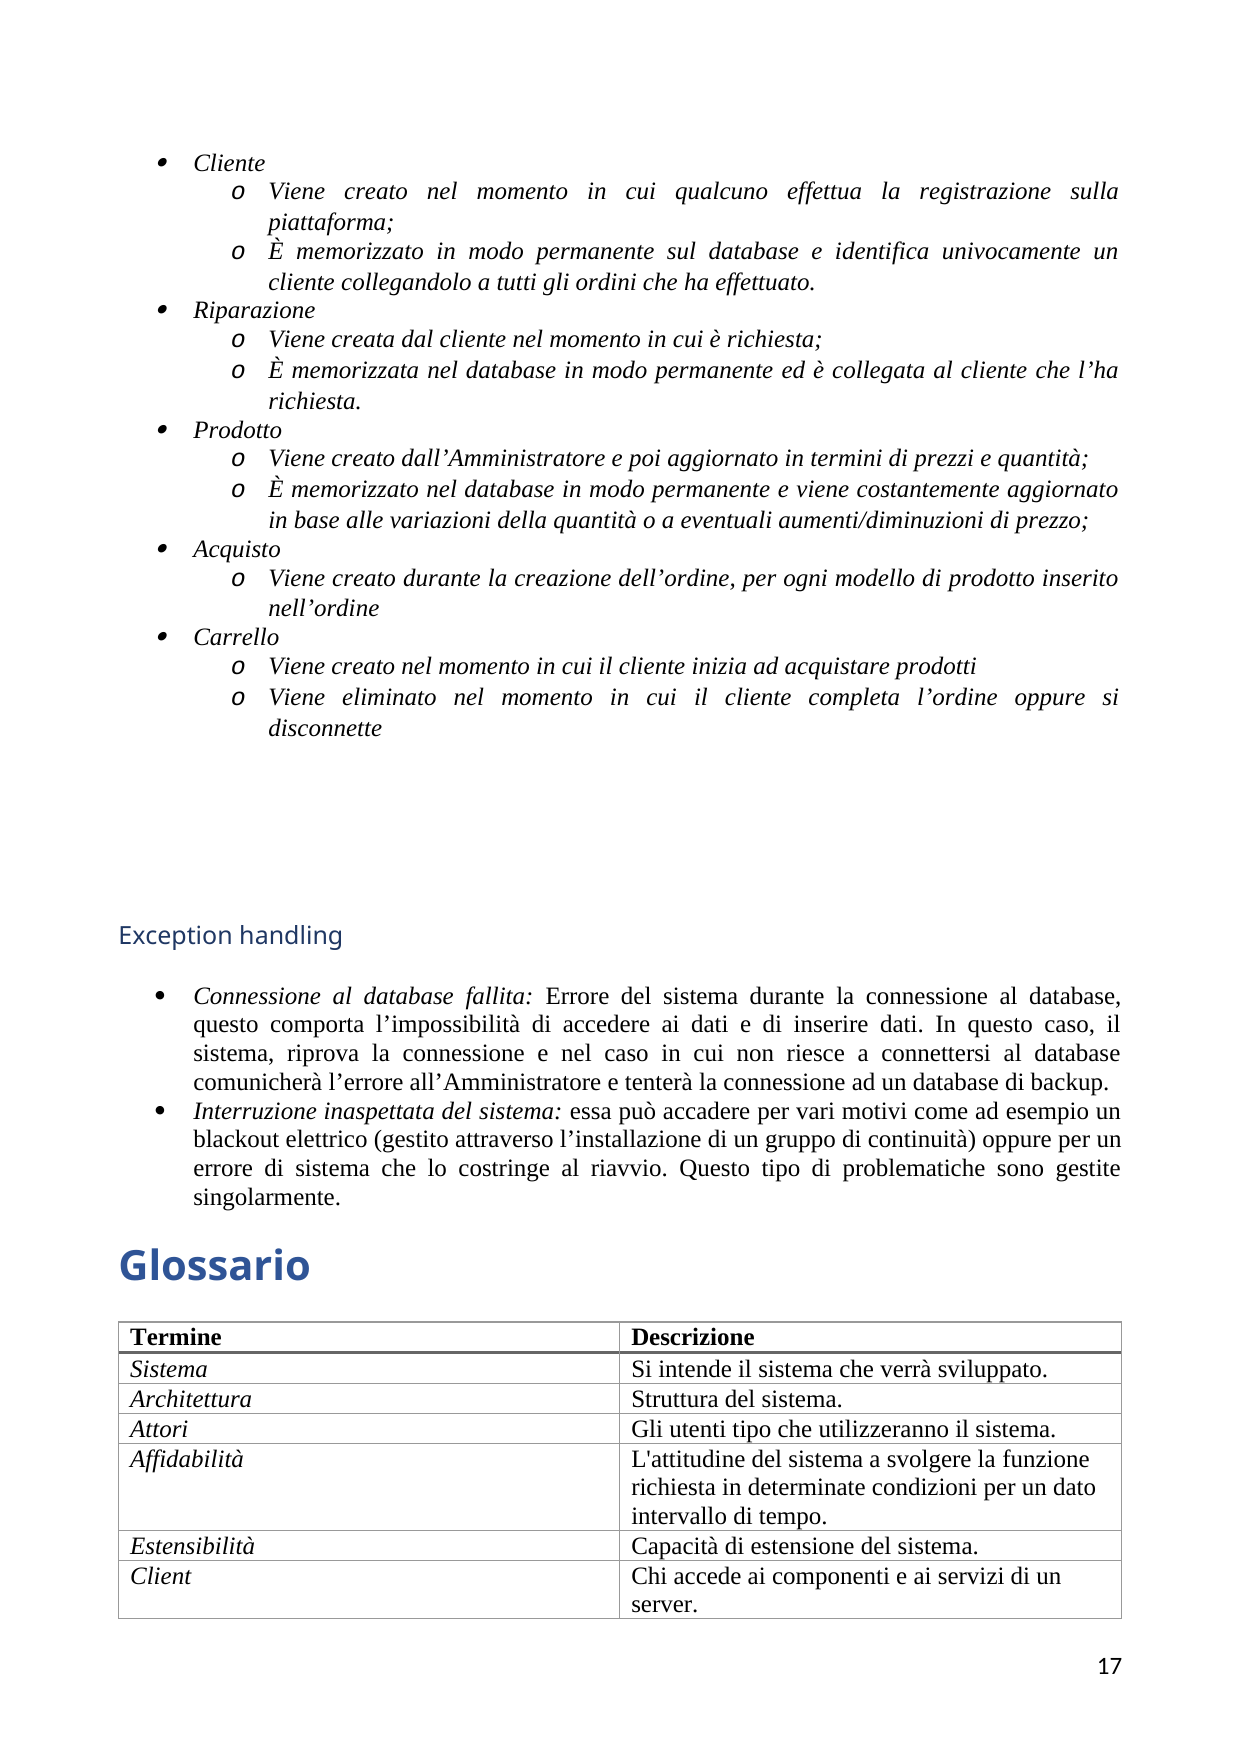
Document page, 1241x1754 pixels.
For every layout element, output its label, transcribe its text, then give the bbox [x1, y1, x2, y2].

list Viene creato durante la creazione dell’ordine, per ogni modello di prodotto inserito nell’ordine [231, 563, 1122, 622]
list Cliente [156, 148, 1122, 176]
list È memorizzato in modo permanente sul database e identifica univocamente un cliente collegandolo a tutti gli ordini che ha effettuato. [231, 236, 1122, 296]
table_cell Struttura del sistema. [620, 1384, 1121, 1413]
table_cell Si intende il sistema che verrà sviluppato. [620, 1354, 1121, 1383]
list Connessione al database fallita: Errore del sistema durante la connessione al database, questo comporta l’impossibilità di accedere ai dati e di inserire dati. In questo caso, il sistema, riprova la connessione e nel caso in cui non riesce a connettersi al database comunicherà l’errore all’Amministratore e tenterà la connessione ad un database di backup. [156, 981, 1122, 1096]
list Viene creato dall’Amministratore e poi aggiornato in termini di prezzi e quantità; [231, 443, 1122, 474]
table_cell Gli utenti tipo che utilizzeranno il sistema. [620, 1414, 1121, 1443]
list Prodotto [156, 415, 1122, 443]
table_header Termine [119, 1323, 619, 1351]
list È memorizzato nel database in modo permanente e viene costantemente aggiornato in base alle variazioni della quantità o a eventuali aumenti/diminuzioni di prezzo; [231, 474, 1122, 534]
table_cell Estensibilità [119, 1531, 619, 1560]
table_cell Client [119, 1561, 619, 1618]
table_cell Capacità di estensione del sistema. [620, 1531, 1121, 1560]
subtitle Exception handling [118, 918, 1122, 952]
list Viene eliminato nel momento in cui il cliente completa l’ordine oppure si disconnette [231, 682, 1122, 741]
list È memorizzata nel database in modo permanente ed è collegata al cliente che l’ha richiesta. [231, 355, 1122, 415]
list Acquisto [156, 534, 1122, 563]
list Interruzione inaspettata del sistema: essa può accadere per vari motivi come ad esempio un blackout elettrico (gestito attraverso l’installazione di un gruppo di continuità) oppure per un errore di sistema che lo costringe al riavvio. Questo tipo di problematiche sono gestite singolarmente. [156, 1096, 1122, 1211]
table_cell L'attitudine del sistema a svolgere la funzione richiesta in determinate condizioni per un dato intervallo di tempo. [620, 1444, 1121, 1530]
list Carrello [156, 622, 1122, 651]
list Viene creata dal cliente nel momento in cui è richiesta; [231, 324, 1122, 355]
table_cell Chi accede ai componenti e ai servizi di un server. [620, 1561, 1121, 1618]
subtitle Glossario [118, 1236, 1122, 1293]
table_header Descrizione [620, 1323, 1121, 1351]
table_cell Architettura [119, 1384, 619, 1413]
table_cell Attori [119, 1414, 619, 1443]
table_cell Affidabilità [119, 1444, 619, 1530]
list Riparazione [156, 296, 1122, 324]
table_cell Sistema [119, 1354, 619, 1383]
list Viene creato nel momento in cui il cliente inizia ad acquistare prodotti [231, 651, 1122, 682]
list Viene creato nel momento in cui qualcuno effettua la registrazione sulla piattaforma; [231, 176, 1122, 236]
